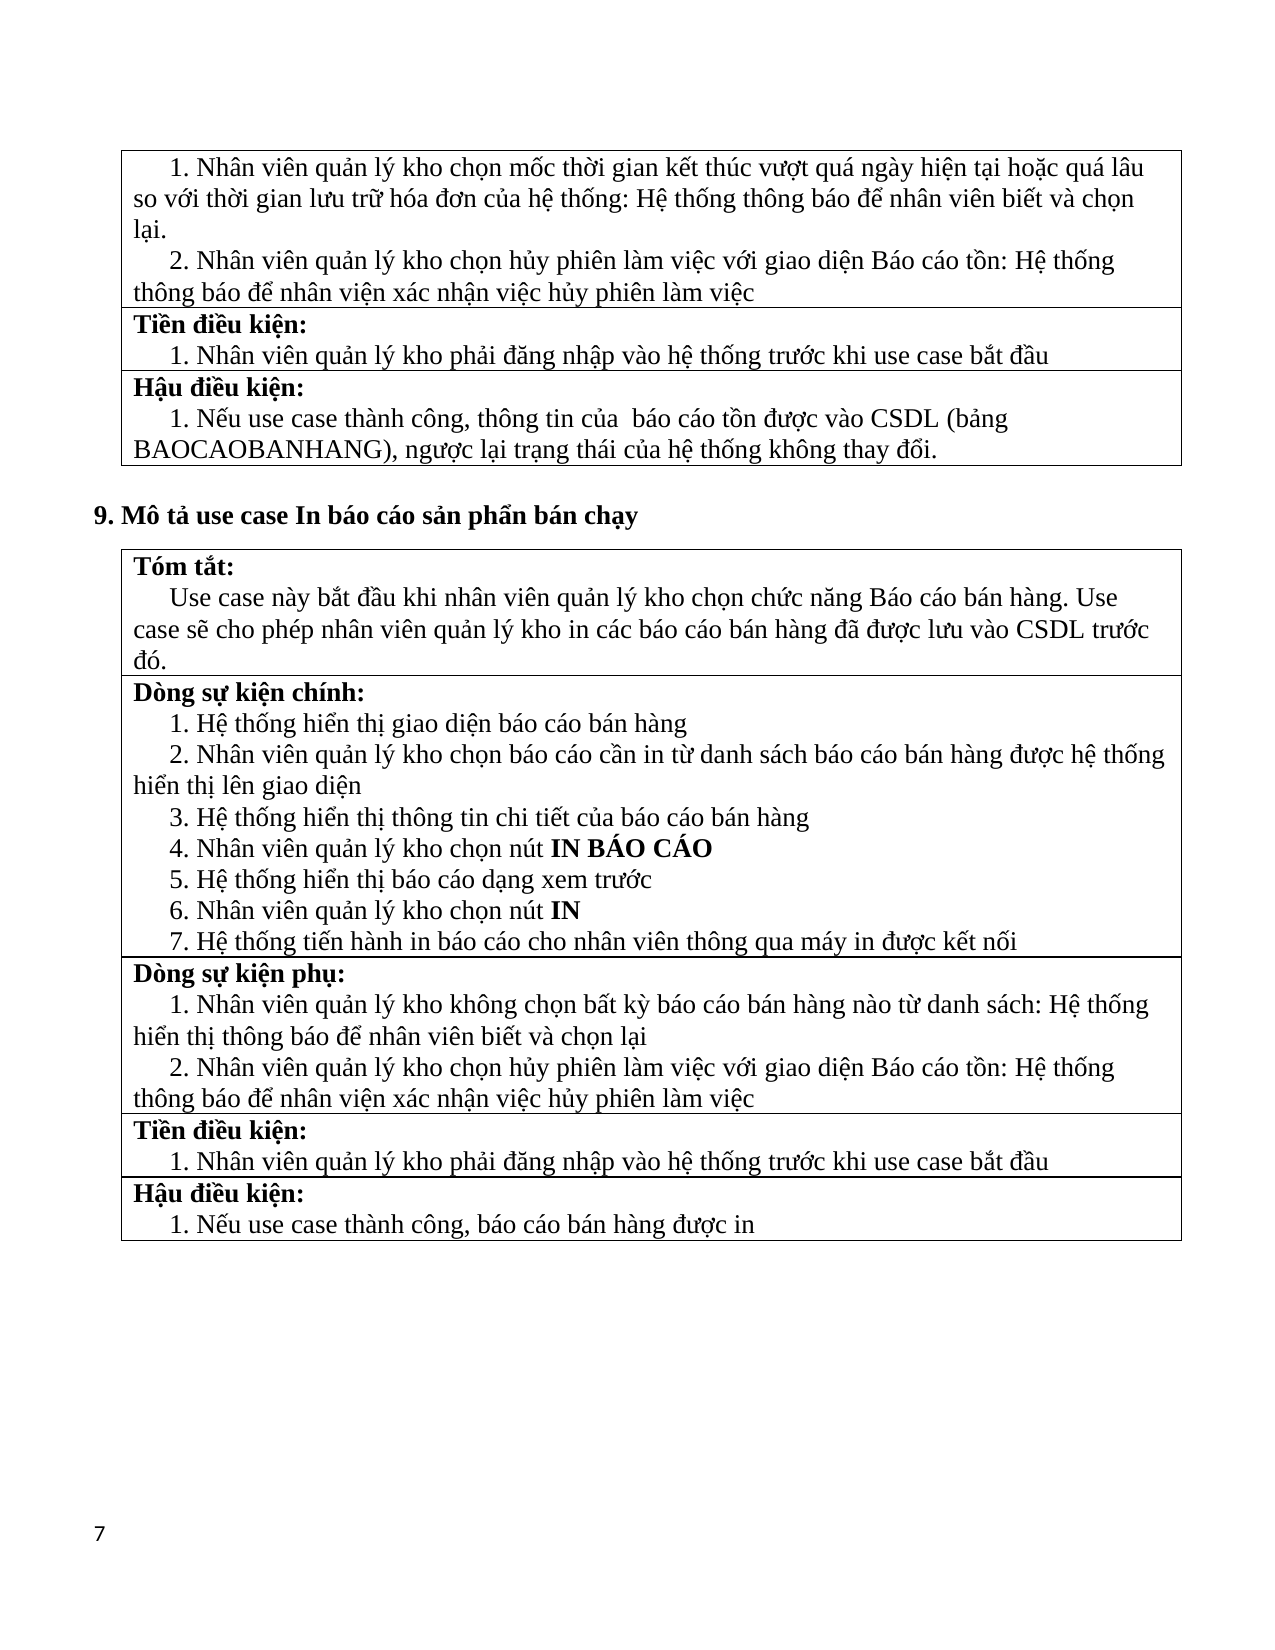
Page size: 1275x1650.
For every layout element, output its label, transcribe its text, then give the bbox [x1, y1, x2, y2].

table_cell Hậu điều kiện: 1. Nếu use case thành công, báo cáo bán hàng được in [122, 1178, 1181, 1240]
list 9. Mô tả use case In báo cáo sản phẩn bán chạy [94, 499, 1191, 530]
table_header Tóm tắt: Use case này bắt đầu khi nhân viên quản lý kho chọn chức năng Báo cáo bán hàng. Use case sẽ cho phép nhân viên quản lý kho in các báo cáo bán hàng đã được lưu vào CSDL trước đó. [122, 550, 1181, 675]
table_cell Hậu điều kiện: 1. Nếu use case thành công, thông tin của báo cáo tồn được vào CSDL (bảng BAOCAOBANHANG), ngược lại trạng thái của hệ thống không thay đổi. [122, 371, 1181, 464]
table_cell Tiền điều kiện: 1. Nhân viên quản lý kho phải đăng nhập vào hệ thống trước khi use case bắt đầu [122, 308, 1181, 370]
table_cell Tiền điều kiện: 1. Nhân viên quản lý kho phải đăng nhập vào hệ thống trước khi use case bắt đầu [122, 1114, 1181, 1176]
table_cell Dòng sự kiện phụ: 1. Nhân viên quản lý kho không chọn bất kỳ báo cáo bán hàng nào từ danh sách: Hệ thống hiển thị thông báo để nhân viên biết và chọn lại 2. Nhân viên quản lý kho chọn hủy phiên làm việc với giao diện Báo cáo tồn: Hệ thống thông báo để nhân viện xác nhận việc hủy phiên làm việc [122, 958, 1181, 1113]
table_cell Dòng sự kiện chính: 1. Hệ thống hiển thị giao diện báo cáo bán hàng 2. Nhân viên quản lý kho chọn báo cáo cần in từ danh sách báo cáo bán hàng được hệ thống hiển thị lên giao diện 3. Hệ thống hiển thị thông tin chi tiết của báo cáo bán hàng 4. Nhân viên quản lý kho chọn nút IN BÁO CÁO 5. Hệ thống hiển thị báo cáo dạng xem trước 6. Nhân viên quản lý kho chọn nút IN 7. Hệ thống tiến hành in báo cáo cho nhân viên thông qua máy in được kết nối [122, 676, 1181, 956]
